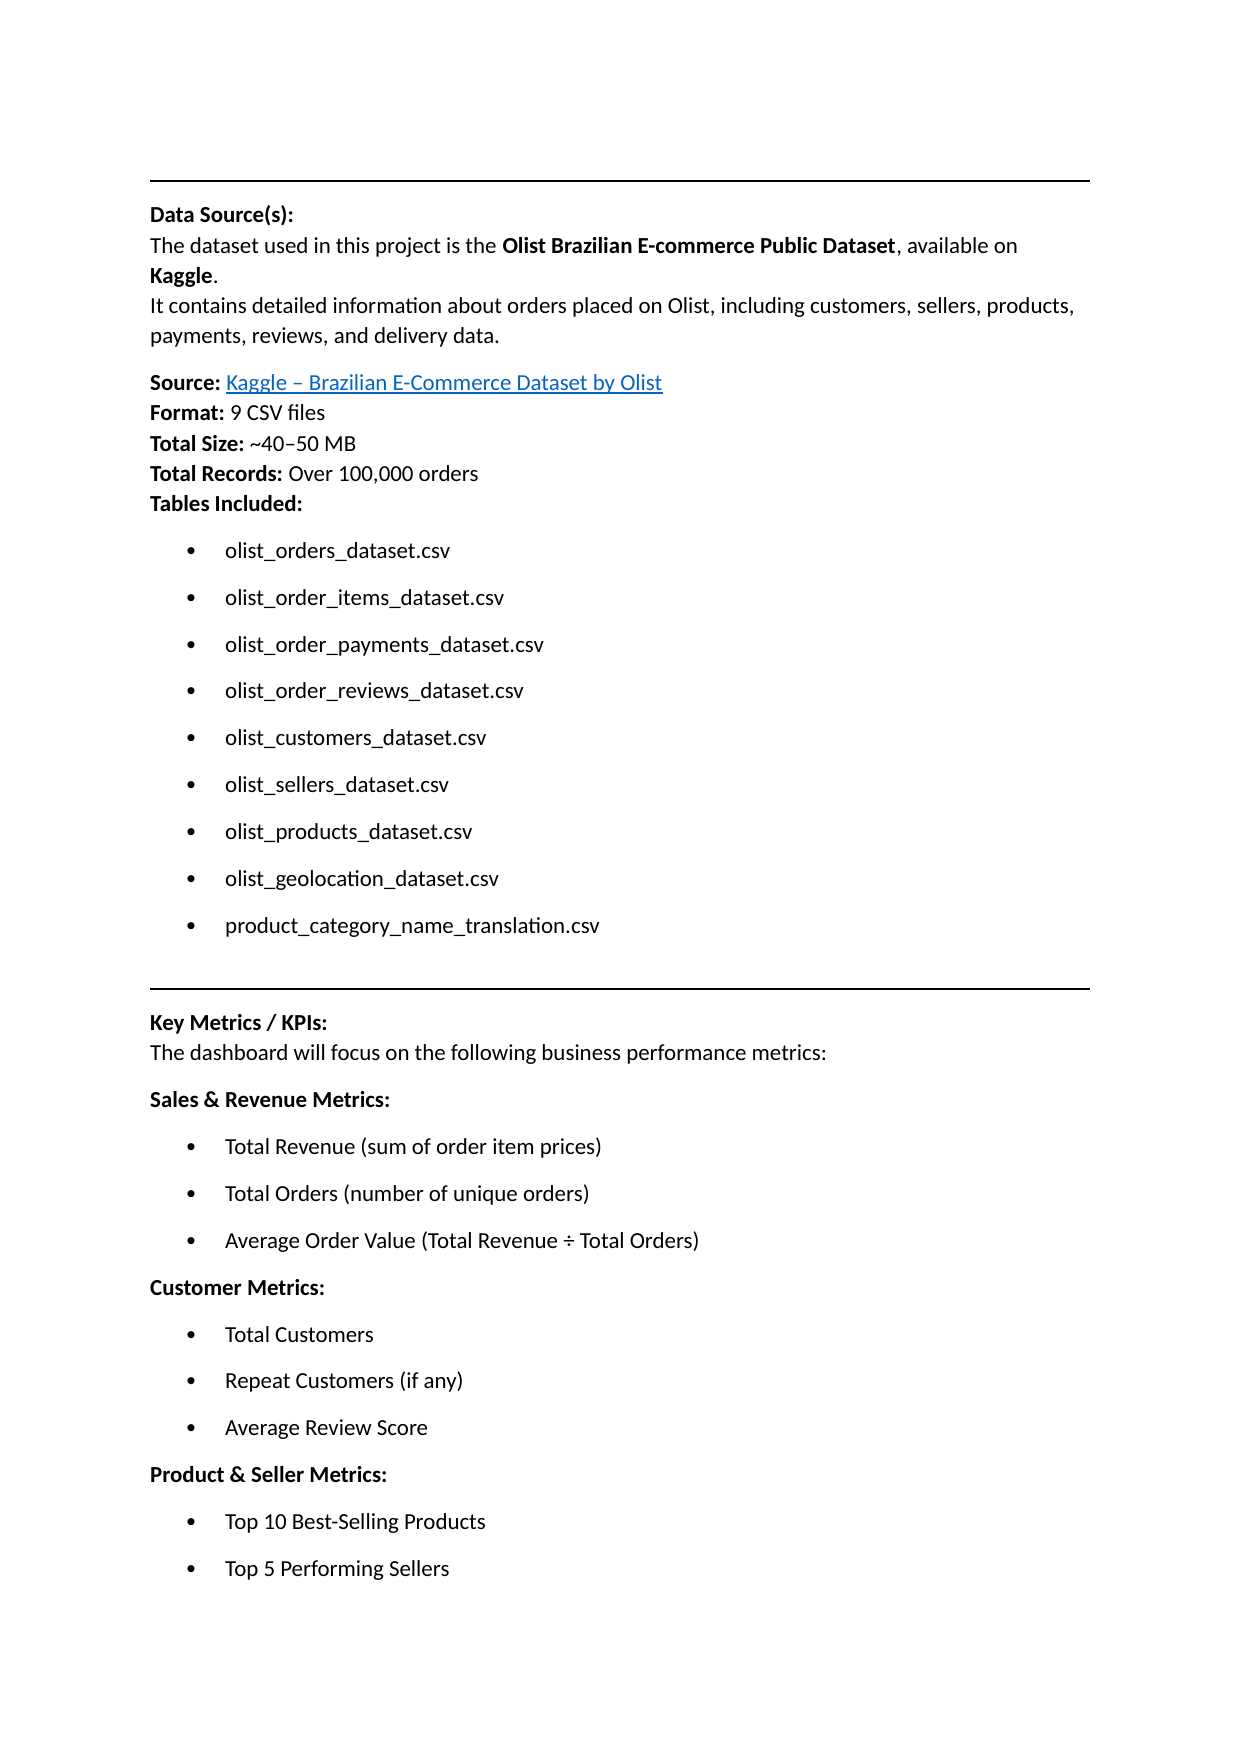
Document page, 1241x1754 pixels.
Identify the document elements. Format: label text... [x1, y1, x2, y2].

list product_category_name_translation.csv [187, 911, 1090, 939]
list olist_order_reviews_dataset.csv [187, 677, 1090, 704]
list Total Customers [187, 1320, 1090, 1348]
text Product & Seller Metrics: [150, 1460, 1090, 1488]
list olist_sellers_dataset.csv [187, 770, 1090, 798]
list olist_order_items_dataset.csv [187, 583, 1090, 611]
text Customer Metrics: [150, 1273, 1090, 1301]
text Data Source(s): The dataset used in this project is the Olist Brazilian E-commerce Public Dataset, available on Kaggle. It contains detailed information about orders placed on Olist, including customers, sellers, products, payments, reviews, and delivery data. [150, 201, 1090, 349]
list Repeat Customers (if any) [187, 1367, 1090, 1395]
text Key Metrics / KPIs: The dashboard will focus on the following business performance metrics: [150, 1008, 1090, 1067]
text Source: Kaggle – Brazilian E-Commerce Dataset by Olist Format: 9 CSV files Total Size: ~40–50 MB Total Records: Over 100,000 orders Tables Included: [150, 368, 1090, 517]
list olist_geolocation_dataset.csv [187, 864, 1090, 892]
list Top 10 Best-Selling Products [187, 1507, 1090, 1535]
list olist_customers_dataset.csv [187, 723, 1090, 751]
list olist_order_payments_dataset.csv [187, 630, 1090, 658]
list Average Order Value (Total Revenue ÷ Total Orders) [187, 1226, 1090, 1254]
list Total Revenue (sum of order item prices) [187, 1132, 1090, 1160]
text Sales & Revenue Metrics: [150, 1085, 1090, 1113]
list olist_orders_dataset.csv [187, 536, 1090, 564]
list Total Orders (number of unique orders) [187, 1179, 1090, 1207]
list Average Review Score [187, 1413, 1090, 1442]
list olist_products_dataset.csv [187, 817, 1090, 845]
list Top 5 Performing Sellers [187, 1554, 1090, 1582]
